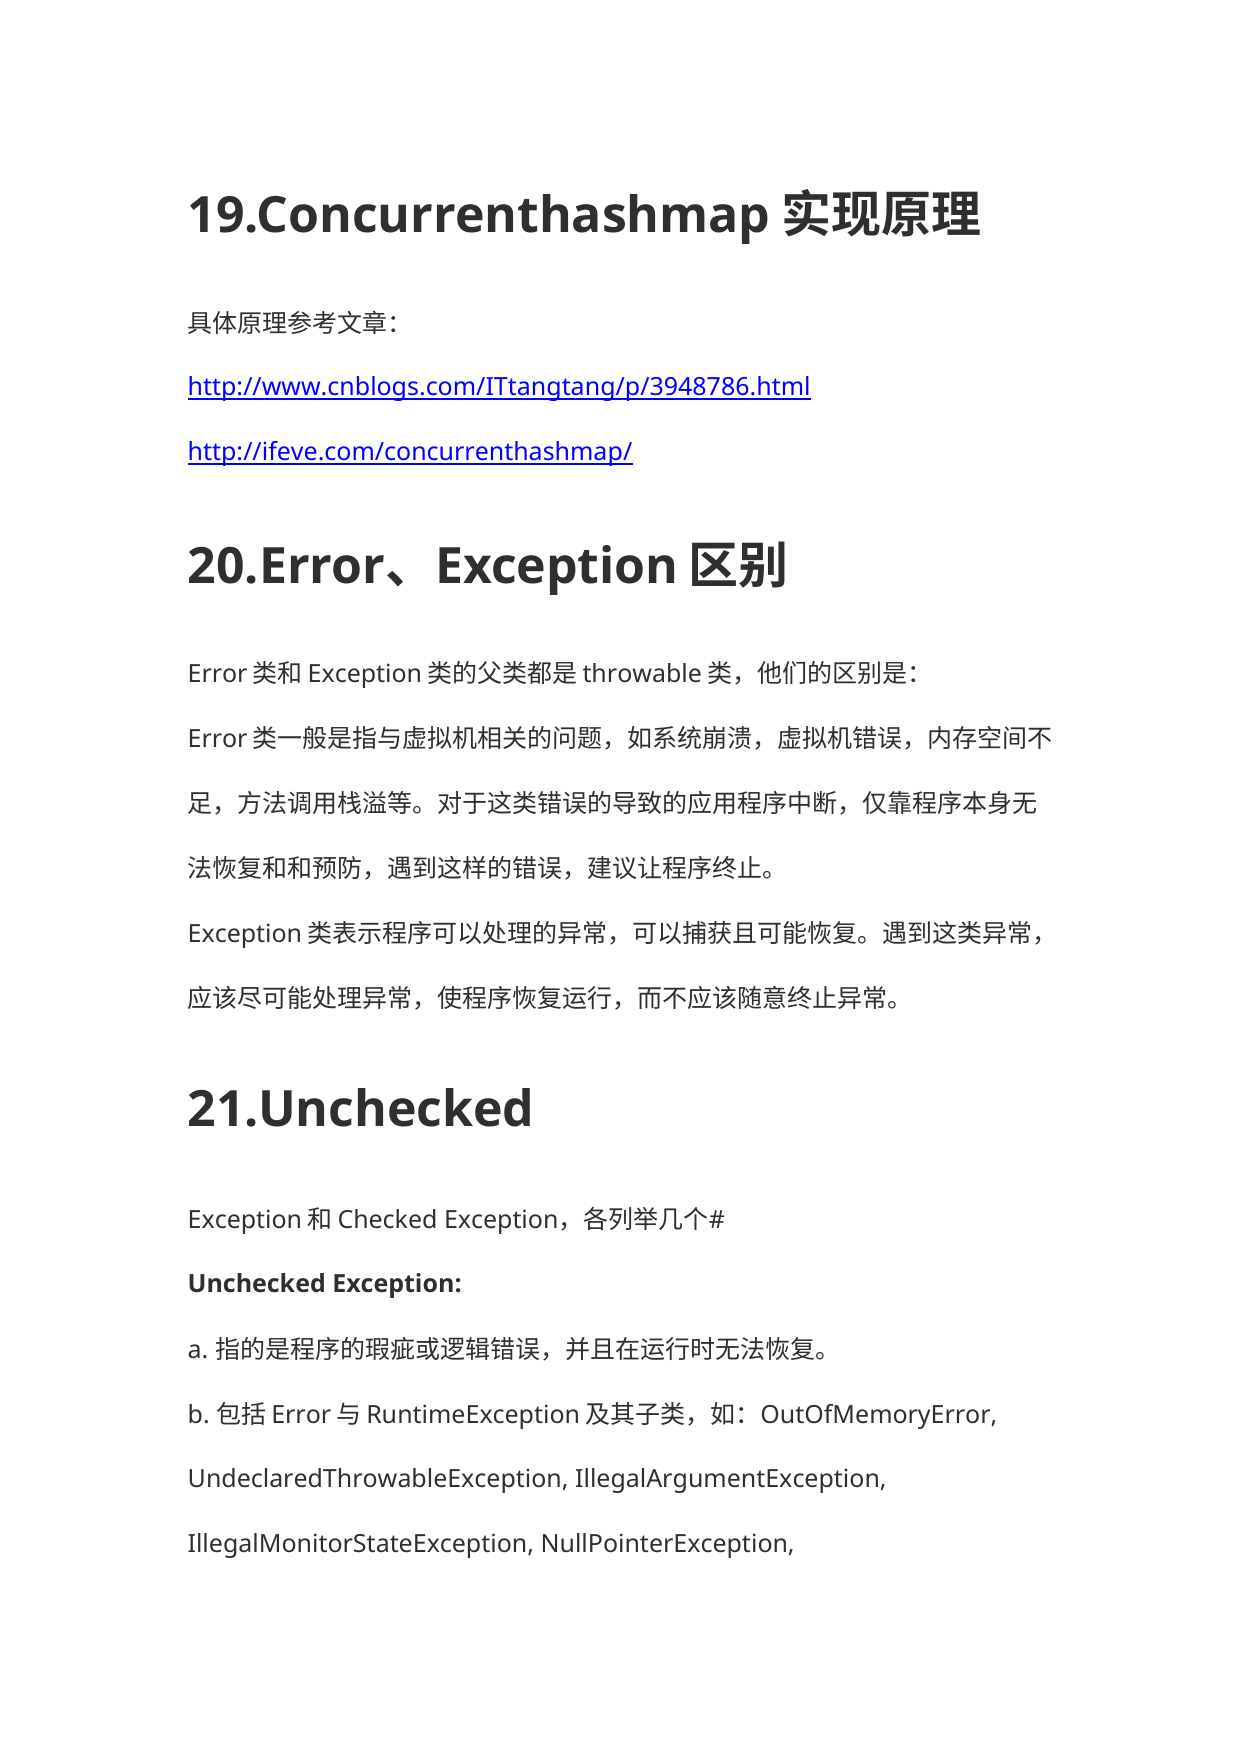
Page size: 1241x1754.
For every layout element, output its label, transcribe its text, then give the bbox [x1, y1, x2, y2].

text 20.Error、Exception区别 [187, 513, 1053, 610]
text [187, 1185, 1053, 1575]
text 21.Unchecked [187, 1059, 1053, 1156]
text 19.Concurrenthashmap实现原理 [187, 162, 1053, 259]
text 具体原理参考文章： http://www.cnblogs.com/ITtangtang/p/3948786.html http://ifeve.com/concurrenthashmap/ [187, 289, 1053, 484]
text Error类和Exception类的父类都是throwable类，他们的区别是： Error类一般是指与虚拟机相关的问题，如系统崩溃，虚拟机错误，内存空间不足，方法调用栈溢等。对于这类错误的导致的应用程序中断，仅靠程序本身无法恢复和和预防，遇到这样的错误，建议让程序终止。 Exception类表示程序可以处理的异常，可以捕获且可能恢复。遇到这类异常，应该尽可能处理异常，使程序恢复运行，而不应该随意终止异常。 [187, 639, 1053, 1029]
